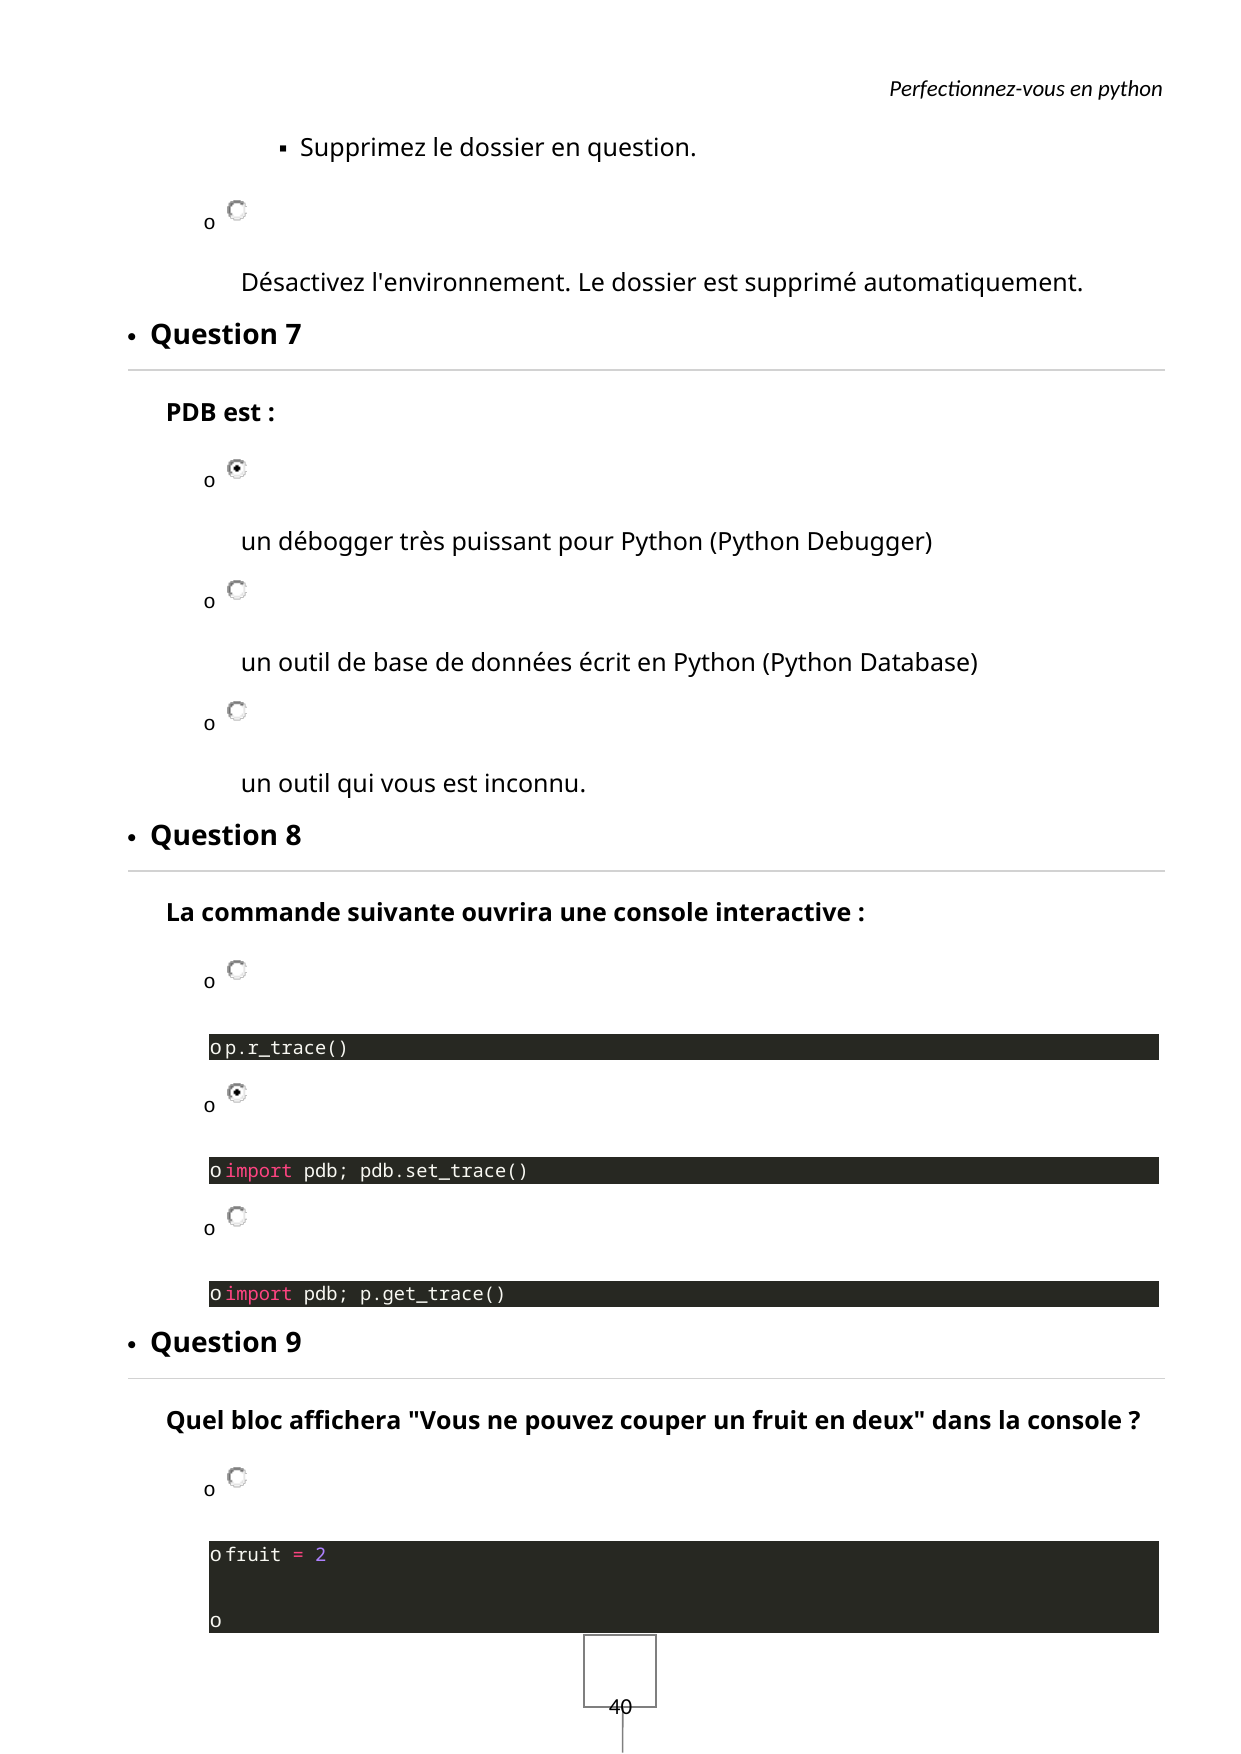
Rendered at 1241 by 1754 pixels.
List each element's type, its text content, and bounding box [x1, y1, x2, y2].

text PDB est : [166, 394, 1165, 428]
text Désactivez l'environnement. Le dossier est supprimé automatiquement. [241, 264, 1165, 298]
text Quel bloc affichera "Vous ne pouvez couper un fruit en deux" dans la console ? [166, 1403, 1165, 1437]
text La commande suivante ouvrira une console interactive : [166, 895, 1165, 929]
text un outil de base de données écrit en Python (Python Database) [241, 644, 1165, 678]
list import pdb; pdb.set_trace() [209, 1157, 1159, 1184]
list p.r_trace() [209, 1034, 1159, 1060]
text un débogger très puissant pour Python (Python Debugger) [241, 523, 1165, 557]
list fruit = 2 [209, 1541, 1159, 1568]
subtitle Question 8 [128, 815, 1165, 870]
list Supprimez le dossier en question. [278, 130, 1165, 164]
subtitle Question 7 [128, 314, 1165, 369]
list import pdb; p.get_trace() [209, 1281, 1159, 1307]
text un outil qui vous est inconnu. [241, 765, 1165, 799]
subtitle Question 9 [128, 1323, 1165, 1378]
